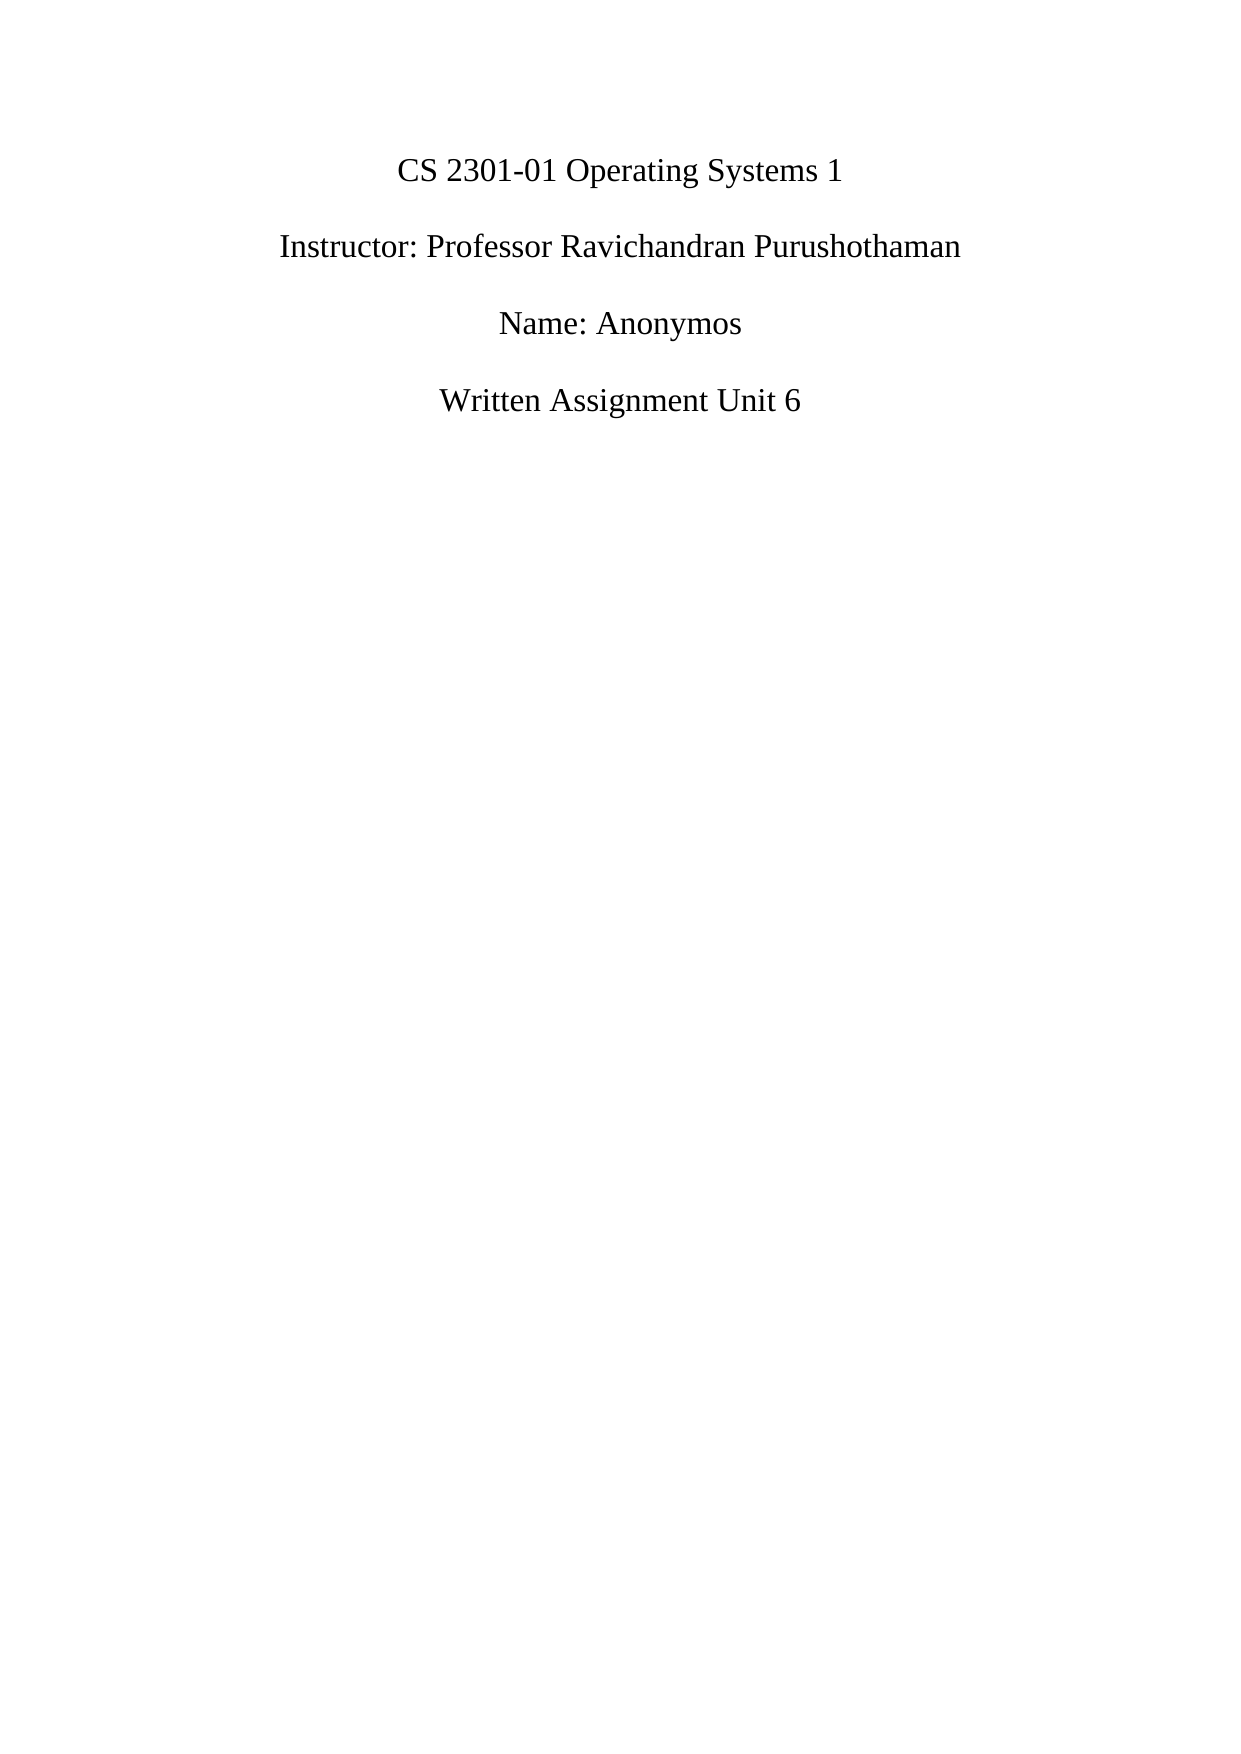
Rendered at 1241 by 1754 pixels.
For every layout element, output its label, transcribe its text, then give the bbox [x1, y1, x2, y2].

text CS 2301-01 Operating Systems 1 [150, 150, 1090, 188]
text Name: Anonymos [150, 303, 1090, 342]
text Written Assignment Unit 6 [150, 380, 1090, 418]
text Instructor: Professor Ravichandran Purushothaman [150, 227, 1090, 265]
